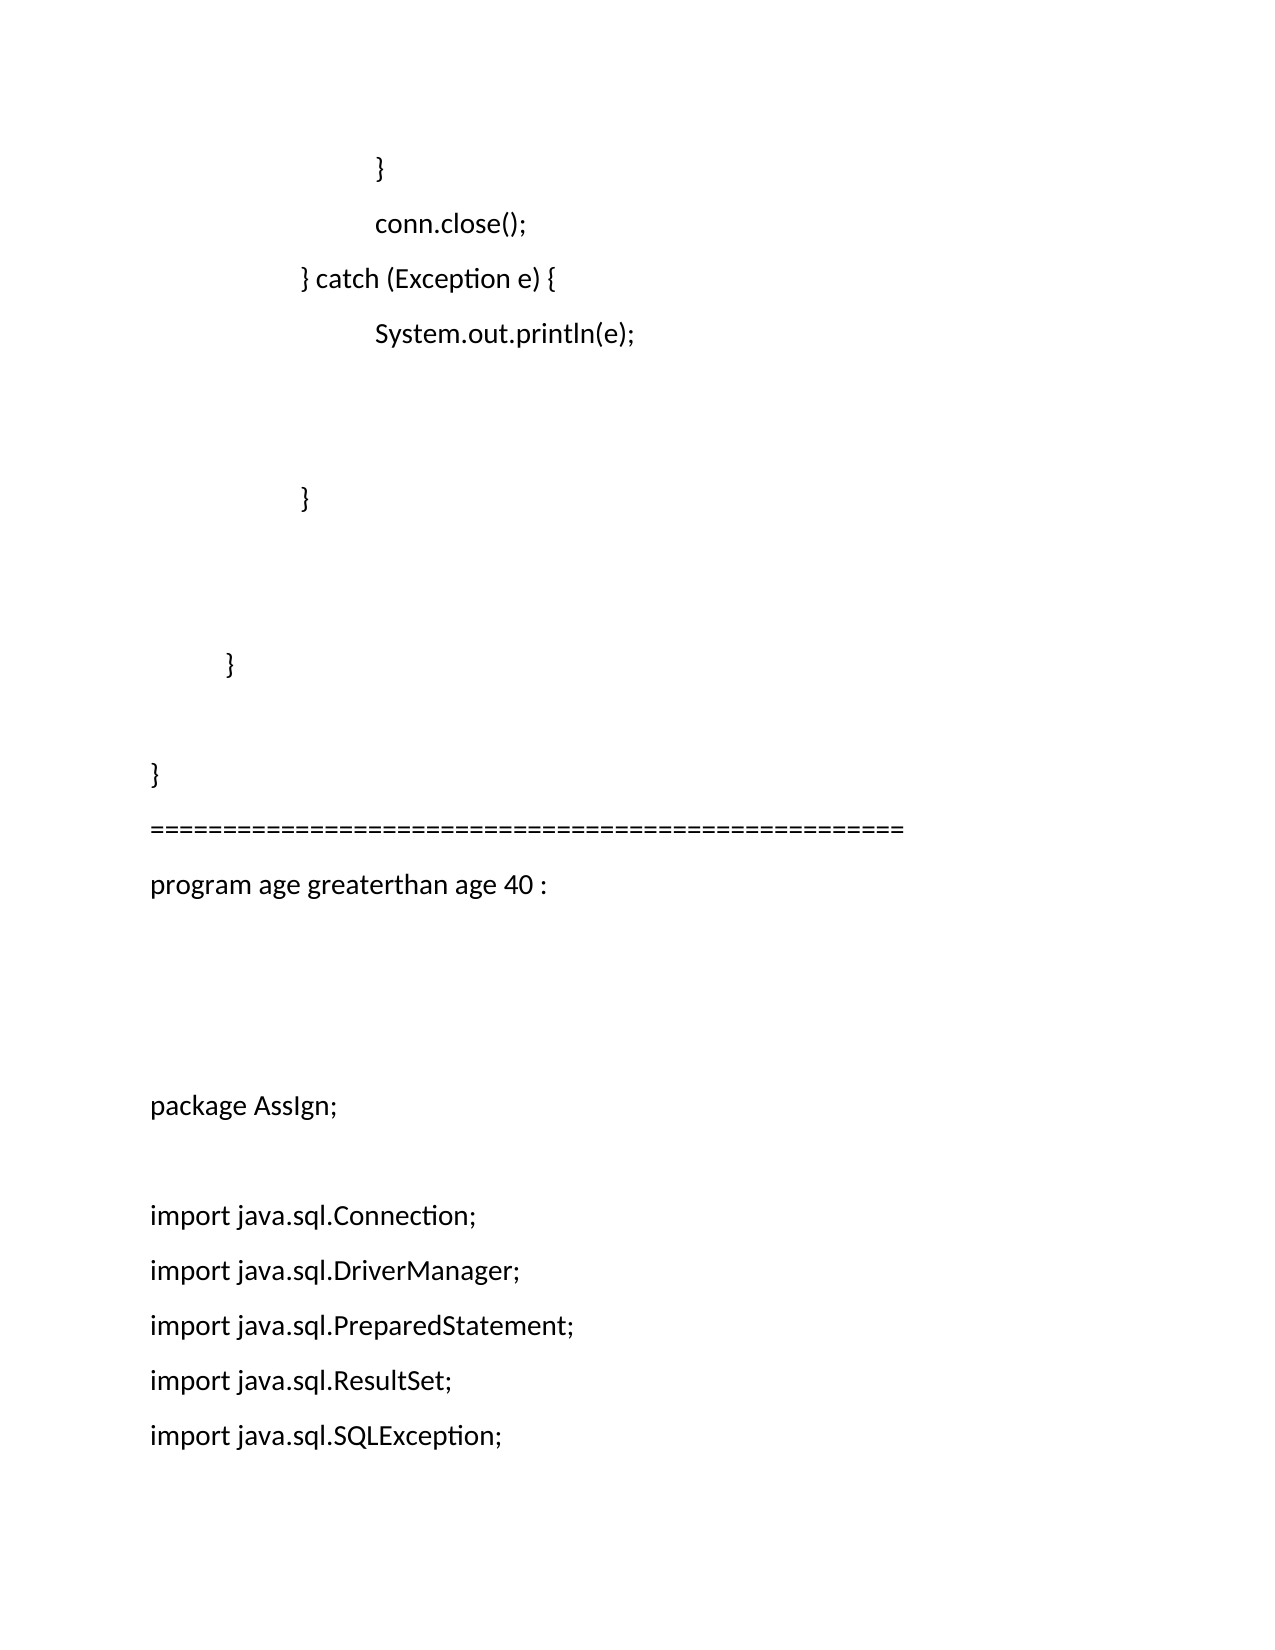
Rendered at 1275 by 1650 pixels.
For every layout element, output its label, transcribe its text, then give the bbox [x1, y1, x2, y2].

text } [150, 756, 1125, 792]
text } [150, 481, 1125, 516]
text import java.sql.Connection; [150, 1197, 1125, 1233]
text } [150, 150, 1125, 186]
text import java.sql.SQLException; [150, 1417, 1125, 1453]
text package AssIgn; [150, 1087, 1125, 1122]
text } catch (Exception e) { [150, 260, 1125, 296]
text conn.close(); [150, 205, 1125, 241]
text import java.sql.PreparedStatement; [150, 1307, 1125, 1343]
text import java.sql.DriverManager; [150, 1252, 1125, 1288]
text System.out.println(e); [150, 315, 1125, 351]
text import java.sql.ResultSet; [150, 1362, 1125, 1398]
text } [150, 646, 1125, 682]
text program age greaterthan age 40 : [150, 866, 1125, 902]
text ==================================================== [150, 811, 1125, 847]
